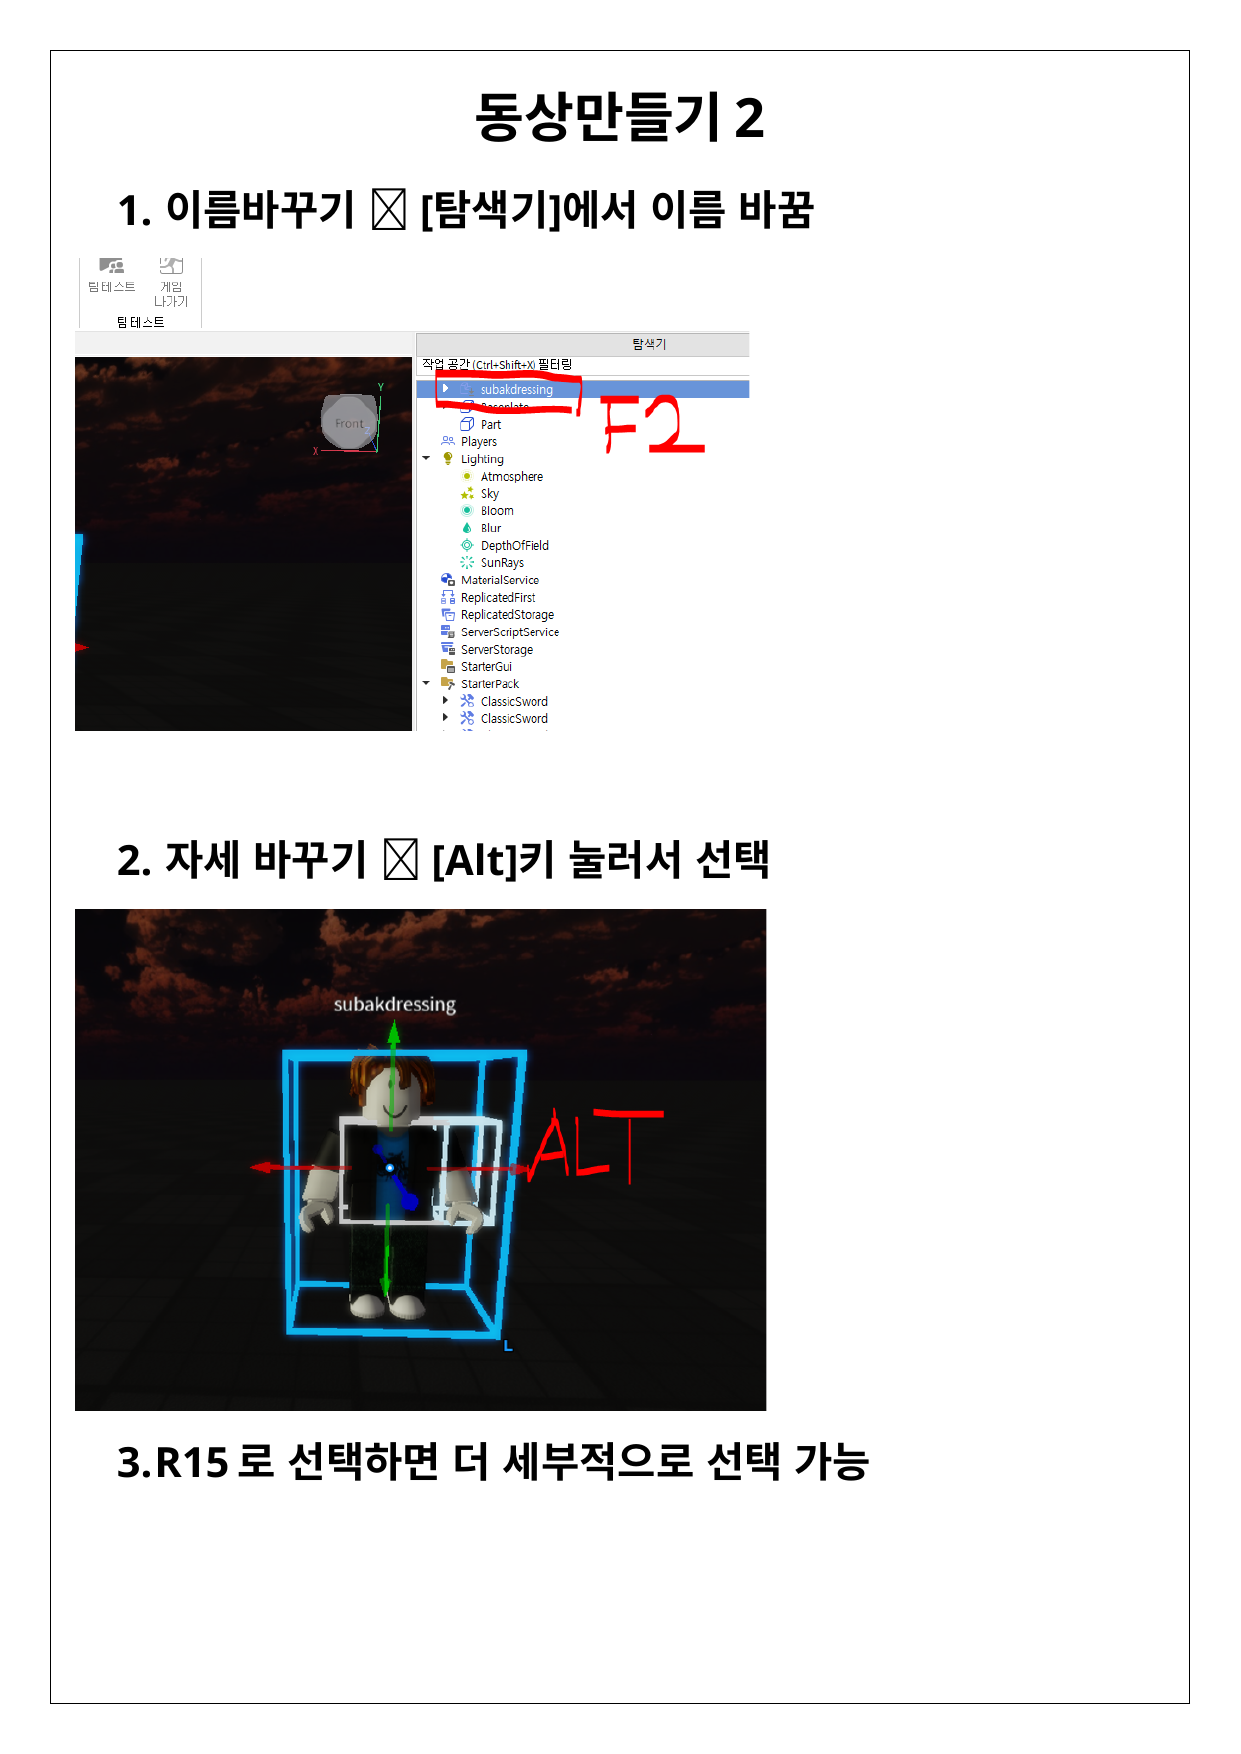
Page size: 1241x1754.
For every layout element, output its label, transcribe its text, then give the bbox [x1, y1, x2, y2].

picture [75, 258, 750, 731]
picture [75, 909, 767, 1411]
text 동상만들기2 [75, 75, 1165, 154]
list 이름바꾸기 [탐색기]에서 이름 바꿈 [117, 177, 1165, 237]
list R15로 선택하면 더 세부적으로 선택 가능 [117, 1429, 1165, 1489]
list 자세 바꾸기 [Alt]키 눌러서 선택 [117, 827, 1165, 888]
